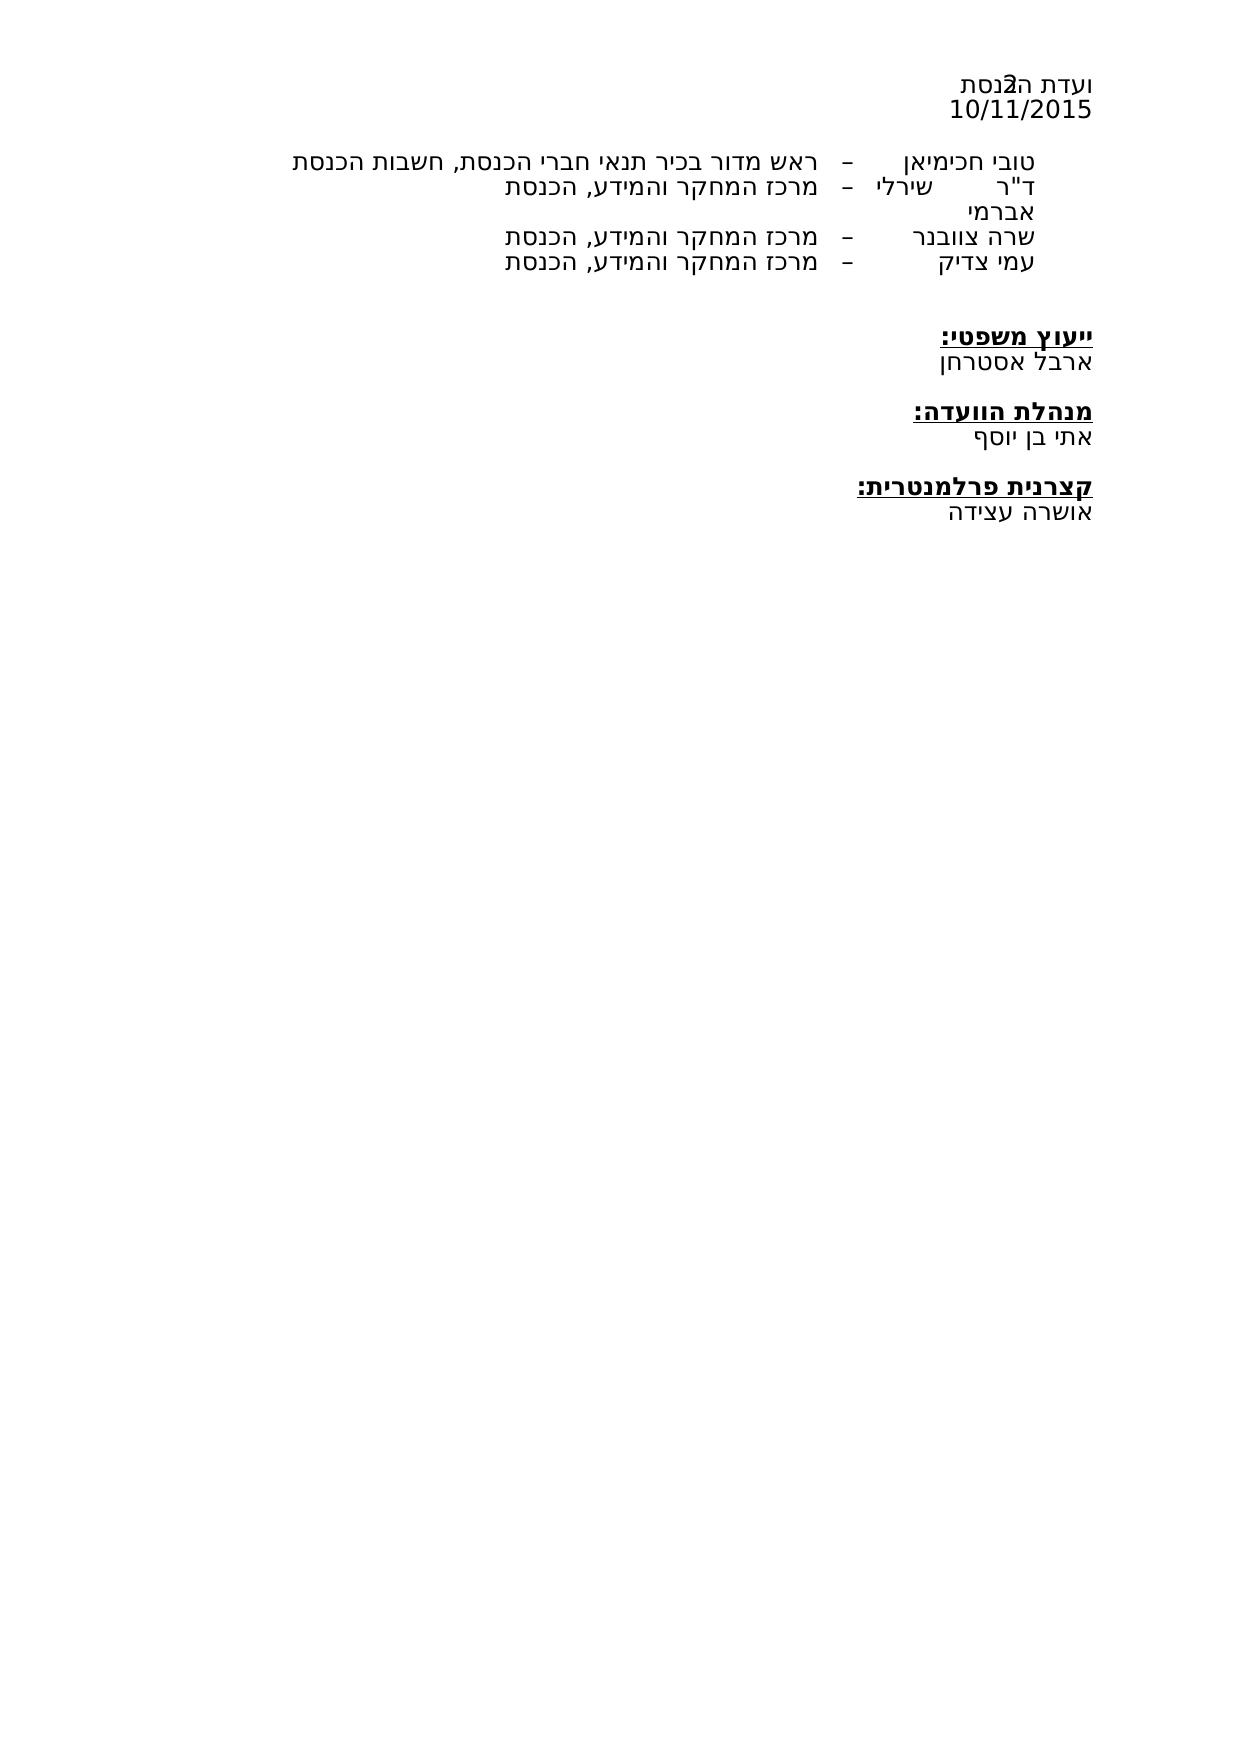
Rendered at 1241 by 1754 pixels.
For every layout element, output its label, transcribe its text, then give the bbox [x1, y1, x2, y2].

text קצרנית פרלמנטרית: [147, 475, 1093, 500]
table_cell עמי צדיק [865, 250, 1047, 275]
table_cell – [830, 250, 865, 275]
table_cell טובי חכימיאן [865, 150, 1047, 175]
table_cell ד"ר שירלי אברמי [865, 175, 1047, 225]
table_cell ראש מדור בכיר תנאי חברי הכנסת, חשבות הכנסת [136, 150, 830, 175]
table_cell – [830, 225, 865, 250]
text אתי בן יוסף [147, 425, 1093, 450]
table_cell – [830, 175, 865, 225]
text אושרה עצידה [147, 500, 1093, 525]
table_cell מרכז המחקר והמידע, הכנסת [136, 250, 830, 275]
text מנהלת הוועדה: [147, 400, 1093, 425]
table_cell מרכז המחקר והמידע, הכנסת [136, 175, 830, 225]
table_cell מרכז המחקר והמידע, הכנסת [136, 225, 830, 250]
table_cell – [830, 150, 865, 175]
text ייעוץ משפטי: [147, 325, 1093, 350]
text ארבל אסטרחן [147, 350, 1093, 375]
table_cell שרה צוובנר [865, 225, 1047, 250]
